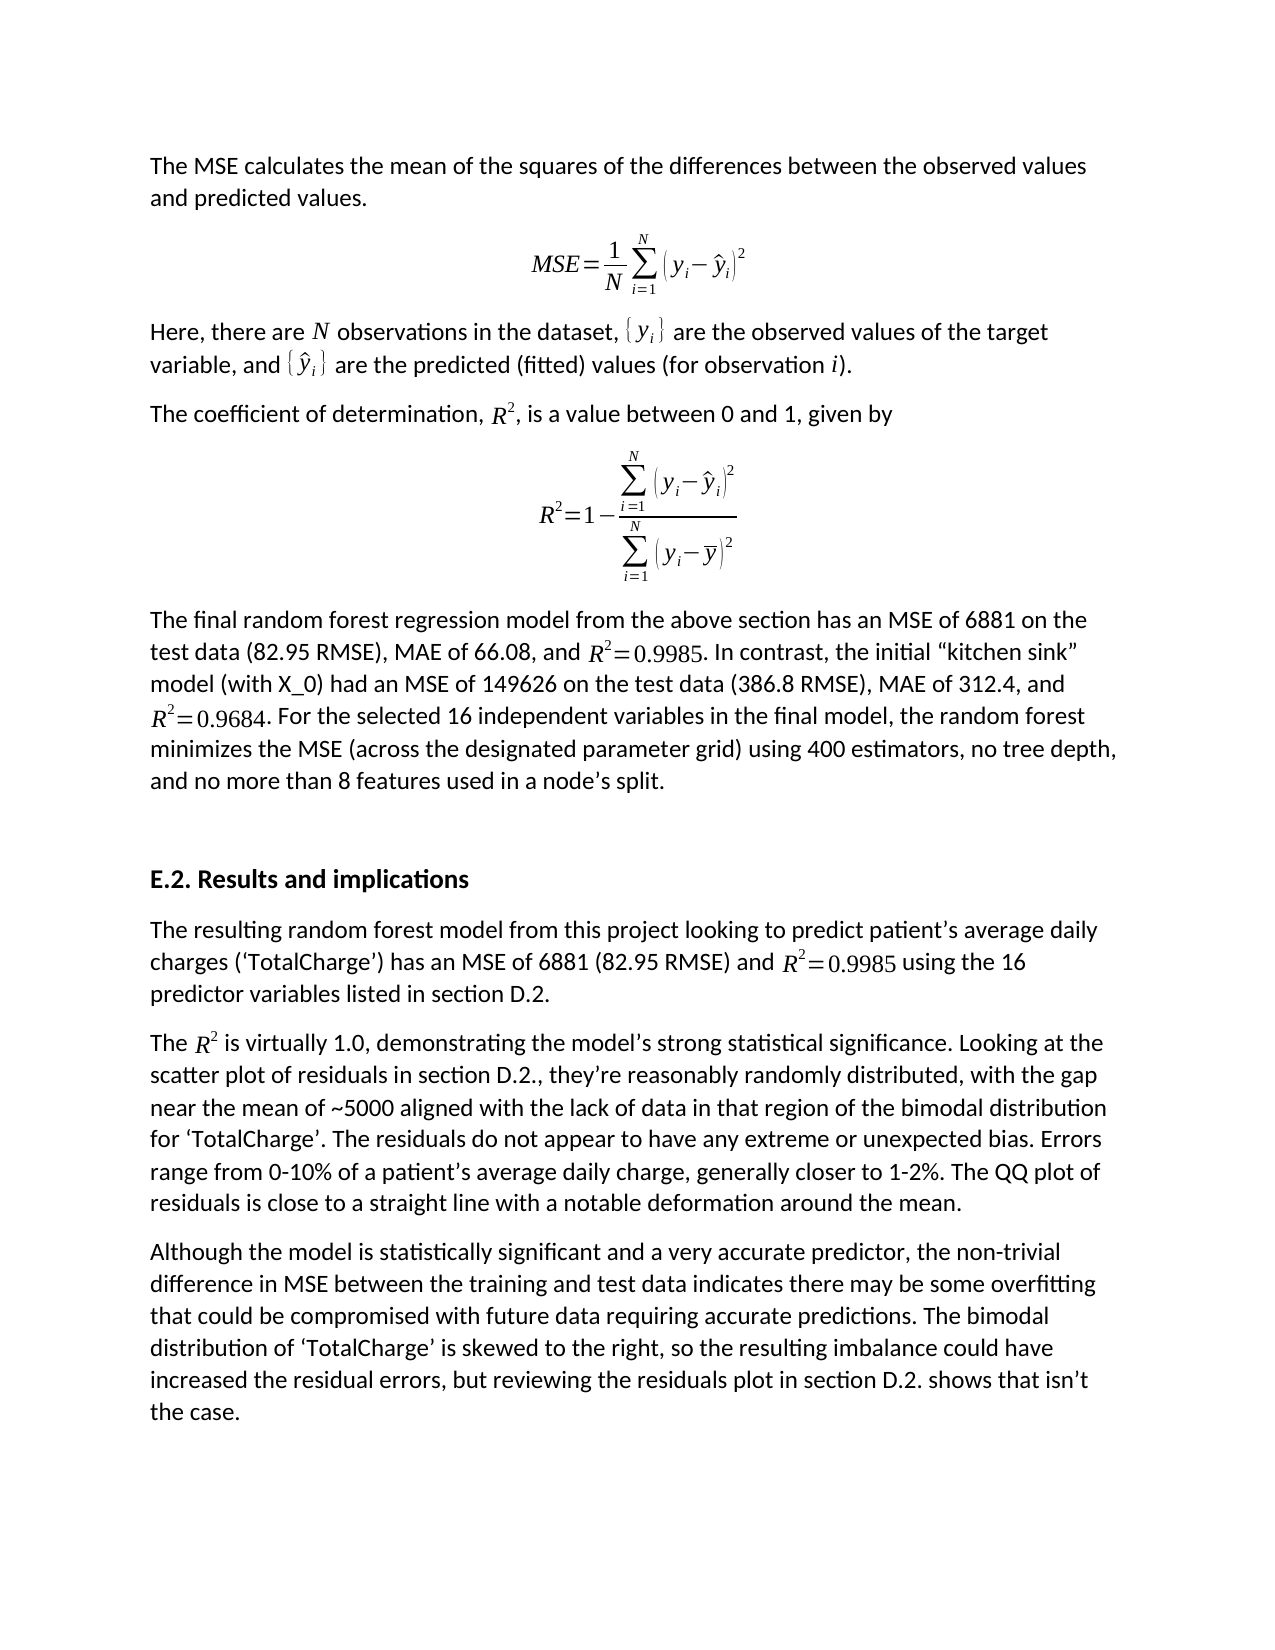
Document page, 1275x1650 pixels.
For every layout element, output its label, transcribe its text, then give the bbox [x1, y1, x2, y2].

text The MSE calculates the mean of the squares of the differences between the observed values and predicted values. [150, 150, 1125, 212]
text The coefficient of determination, , is a value between 0 and 1, given by [150, 398, 1125, 429]
text The is virtually 1.0, demonstrating the model’s strong statistical significance. Looking at the scatter plot of residuals in section D.2., they’re reasonably randomly distributed, with the gap near the mean of ~5000 aligned with the lack of data in that region of the bimodal distribution for ‘TotalCharge’. The residuals do not appear to have any extreme or unexpected bias. Errors range from 0-10% of a patient’s average daily charge, generally closer to 1-2%. The QQ plot of residuals is close to a straight line with a notable deformation around the mean. [150, 1027, 1125, 1218]
text Here, there are observations in the dataset, are the observed values of the target variable, and are the predicted (fitted) values (for observation ). [150, 316, 1125, 380]
text E.2. Results and implications [150, 863, 1125, 896]
text The final random forest regression model from the above section has an MSE of 6881 on the test data (82.95 RMSE), MAE of 66.08, and . In contrast, the initial “kitchen sink” model (with X_0) had an MSE of 149626 on the test data (386.8 RMSE), MAE of 312.4, and . For the selected 16 independent variables in the final model, the random forest minimizes the MSE (across the designated parameter grid) using 400 estimators, no tree depth, and no more than 8 features used in a node’s split. [150, 604, 1125, 796]
text Although the model is statistically significant and a very accurate predictor, the non-trivial difference in MSE between the training and test data indicates there may be some overfitting that could be compromised with future data requiring accurate predictions. The bimodal distribution of ‘TotalCharge’ is skewed to the right, so the resulting imbalance could have increased the residual errors, but reviewing the residuals plot in section D.2. shows that isn’t the case. [150, 1236, 1125, 1427]
text The resulting random forest model from this project looking to predict patient’s average daily charges (‘TotalCharge’) has an MSE of 6881 (82.95 RMSE) and using the 16 predictor variables listed in section D.2. [150, 914, 1125, 1009]
